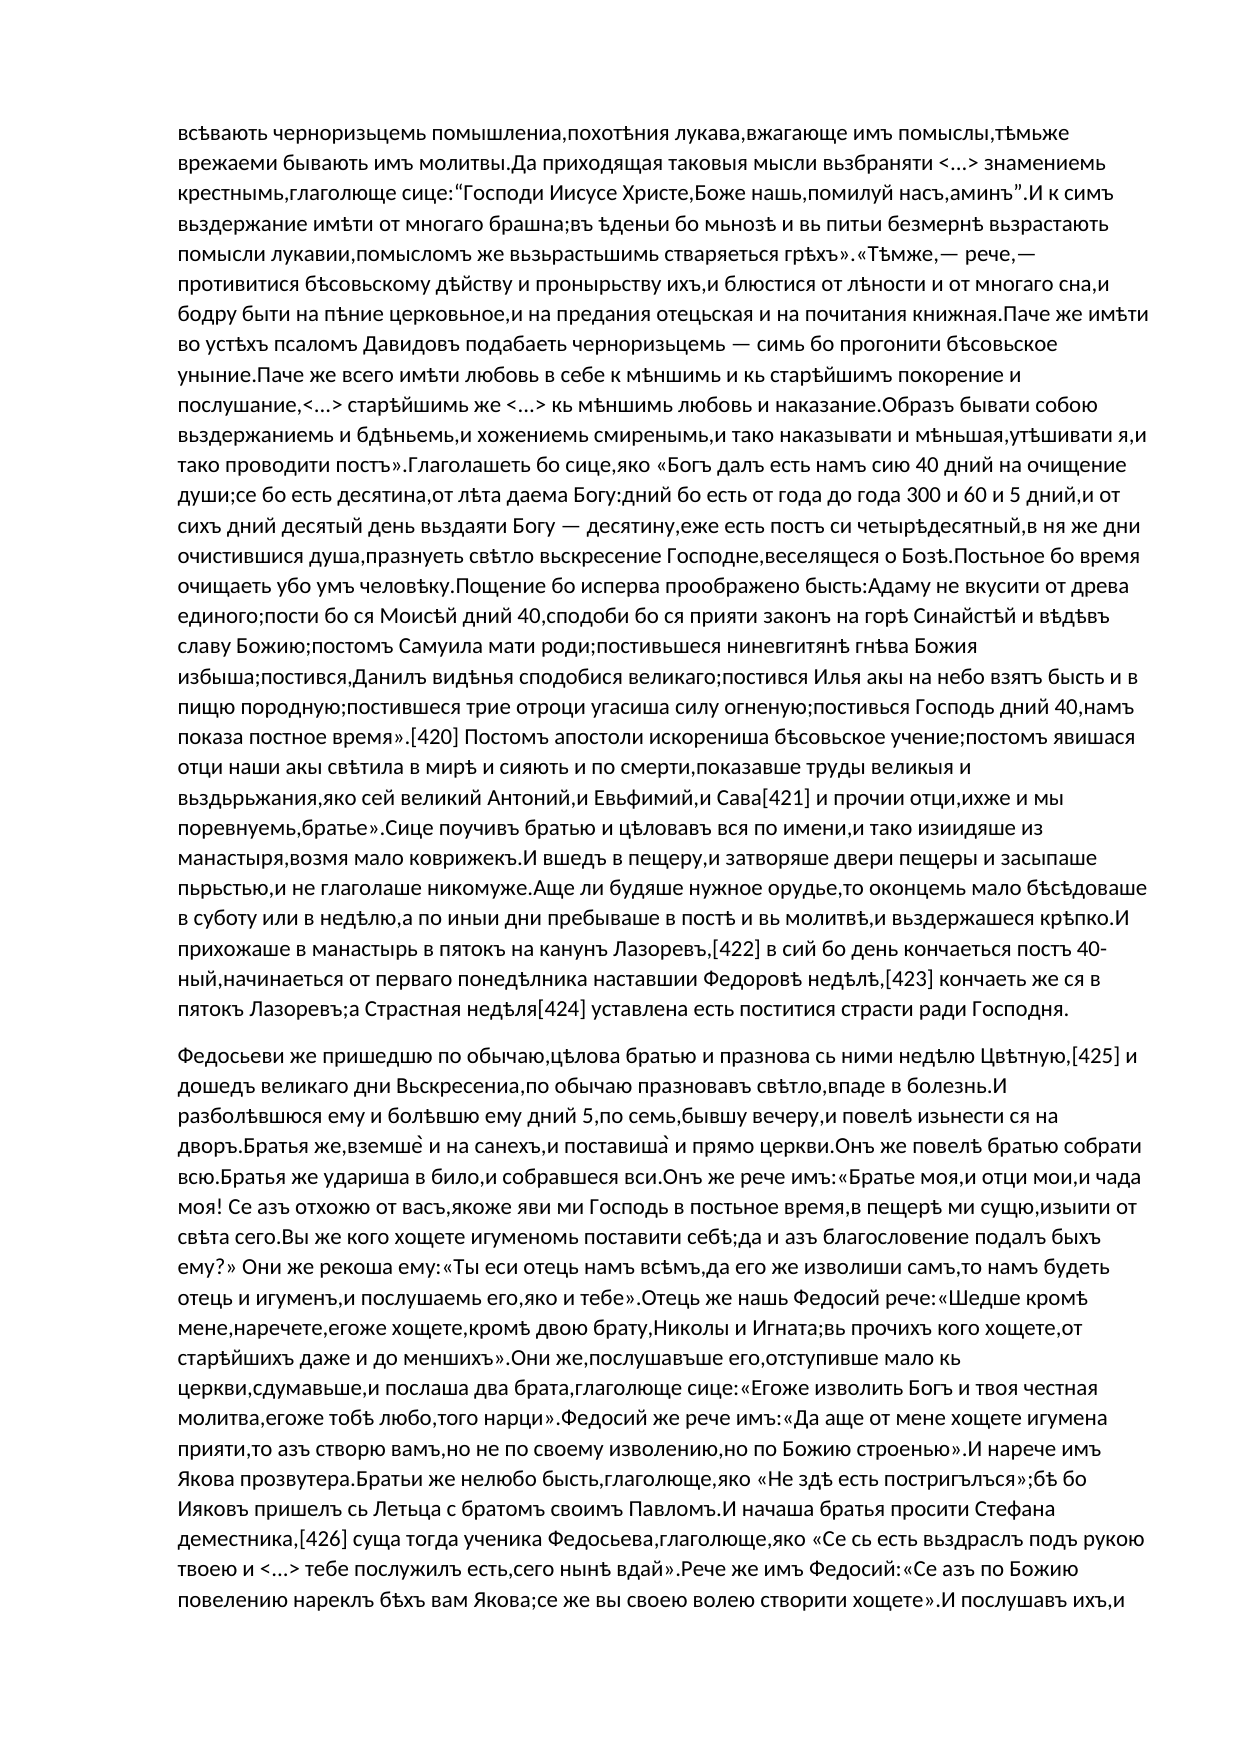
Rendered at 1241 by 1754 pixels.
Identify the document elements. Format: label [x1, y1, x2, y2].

text [177, 118, 1152, 1022]
text [177, 1041, 1152, 1613]
